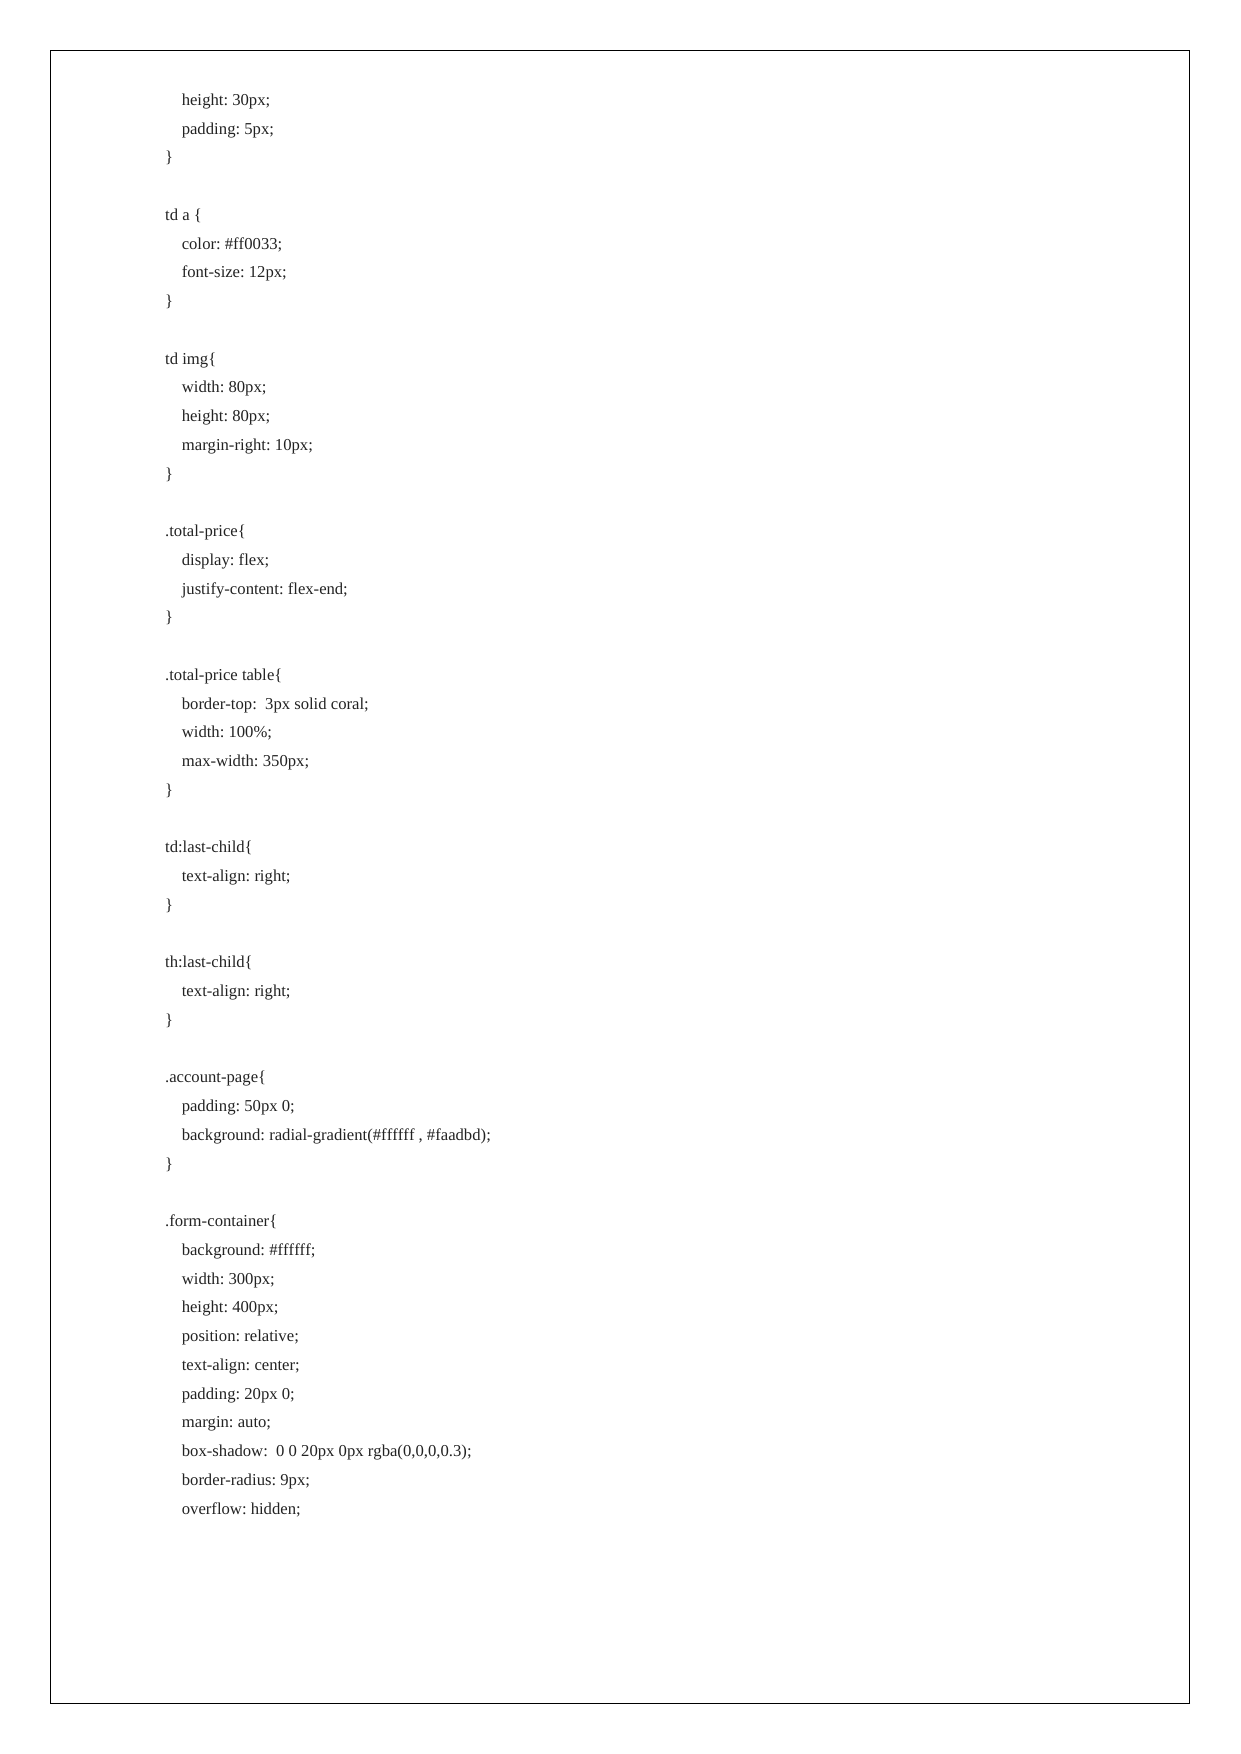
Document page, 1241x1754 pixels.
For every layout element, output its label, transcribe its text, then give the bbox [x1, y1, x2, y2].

text background: #ffffff; [165, 1240, 1120, 1259]
text height: 30px; [165, 90, 1120, 109]
text border-top: 3px solid coral; [165, 693, 1120, 713]
text } [165, 1153, 1120, 1173]
text margin-right: 10px; [165, 435, 1120, 454]
text font-size: 12px; [165, 262, 1120, 281]
text margin: auto; [165, 1412, 1120, 1431]
text overflow: hidden; [165, 1498, 1120, 1518]
text text-align: right; [165, 981, 1120, 1000]
text height: 400px; [165, 1297, 1120, 1316]
text position: relative; [165, 1326, 1120, 1345]
text .total-price table{ [165, 665, 1120, 684]
text } [165, 780, 1120, 799]
text width: 80px; [165, 377, 1120, 396]
text background: radial-gradient(#ffffff , #faadbd); [165, 1125, 1120, 1144]
text } [165, 291, 1120, 310]
text } [165, 1010, 1120, 1029]
text text-align: center; [165, 1355, 1120, 1374]
text padding: 20px 0; [165, 1383, 1120, 1403]
text text-align: right; [165, 866, 1120, 885]
text td img{ [165, 348, 1120, 368]
text display: flex; [165, 550, 1120, 569]
text } [165, 147, 1120, 166]
text .total-price{ [165, 521, 1120, 540]
text .form-container{ [165, 1211, 1120, 1230]
text } [165, 607, 1120, 626]
text width: 300px; [165, 1268, 1120, 1288]
text .account-page{ [165, 1067, 1120, 1086]
text max-width: 350px; [165, 751, 1120, 770]
text padding: 50px 0; [165, 1096, 1120, 1115]
text height: 80px; [165, 406, 1120, 425]
text box-shadow: 0 0 20px 0px rgba(0,0,0,0.3); [165, 1441, 1120, 1460]
text } [165, 463, 1120, 483]
text border-radius: 9px; [165, 1470, 1120, 1489]
text td a { [165, 205, 1120, 224]
text padding: 5px; [165, 118, 1120, 138]
text color: #ff0033; [165, 233, 1120, 253]
text width: 100%; [165, 722, 1120, 741]
text justify-content: flex-end; [165, 578, 1120, 598]
text th:last-child{ [165, 952, 1120, 971]
text } [165, 895, 1120, 914]
text td:last-child{ [165, 837, 1120, 856]
